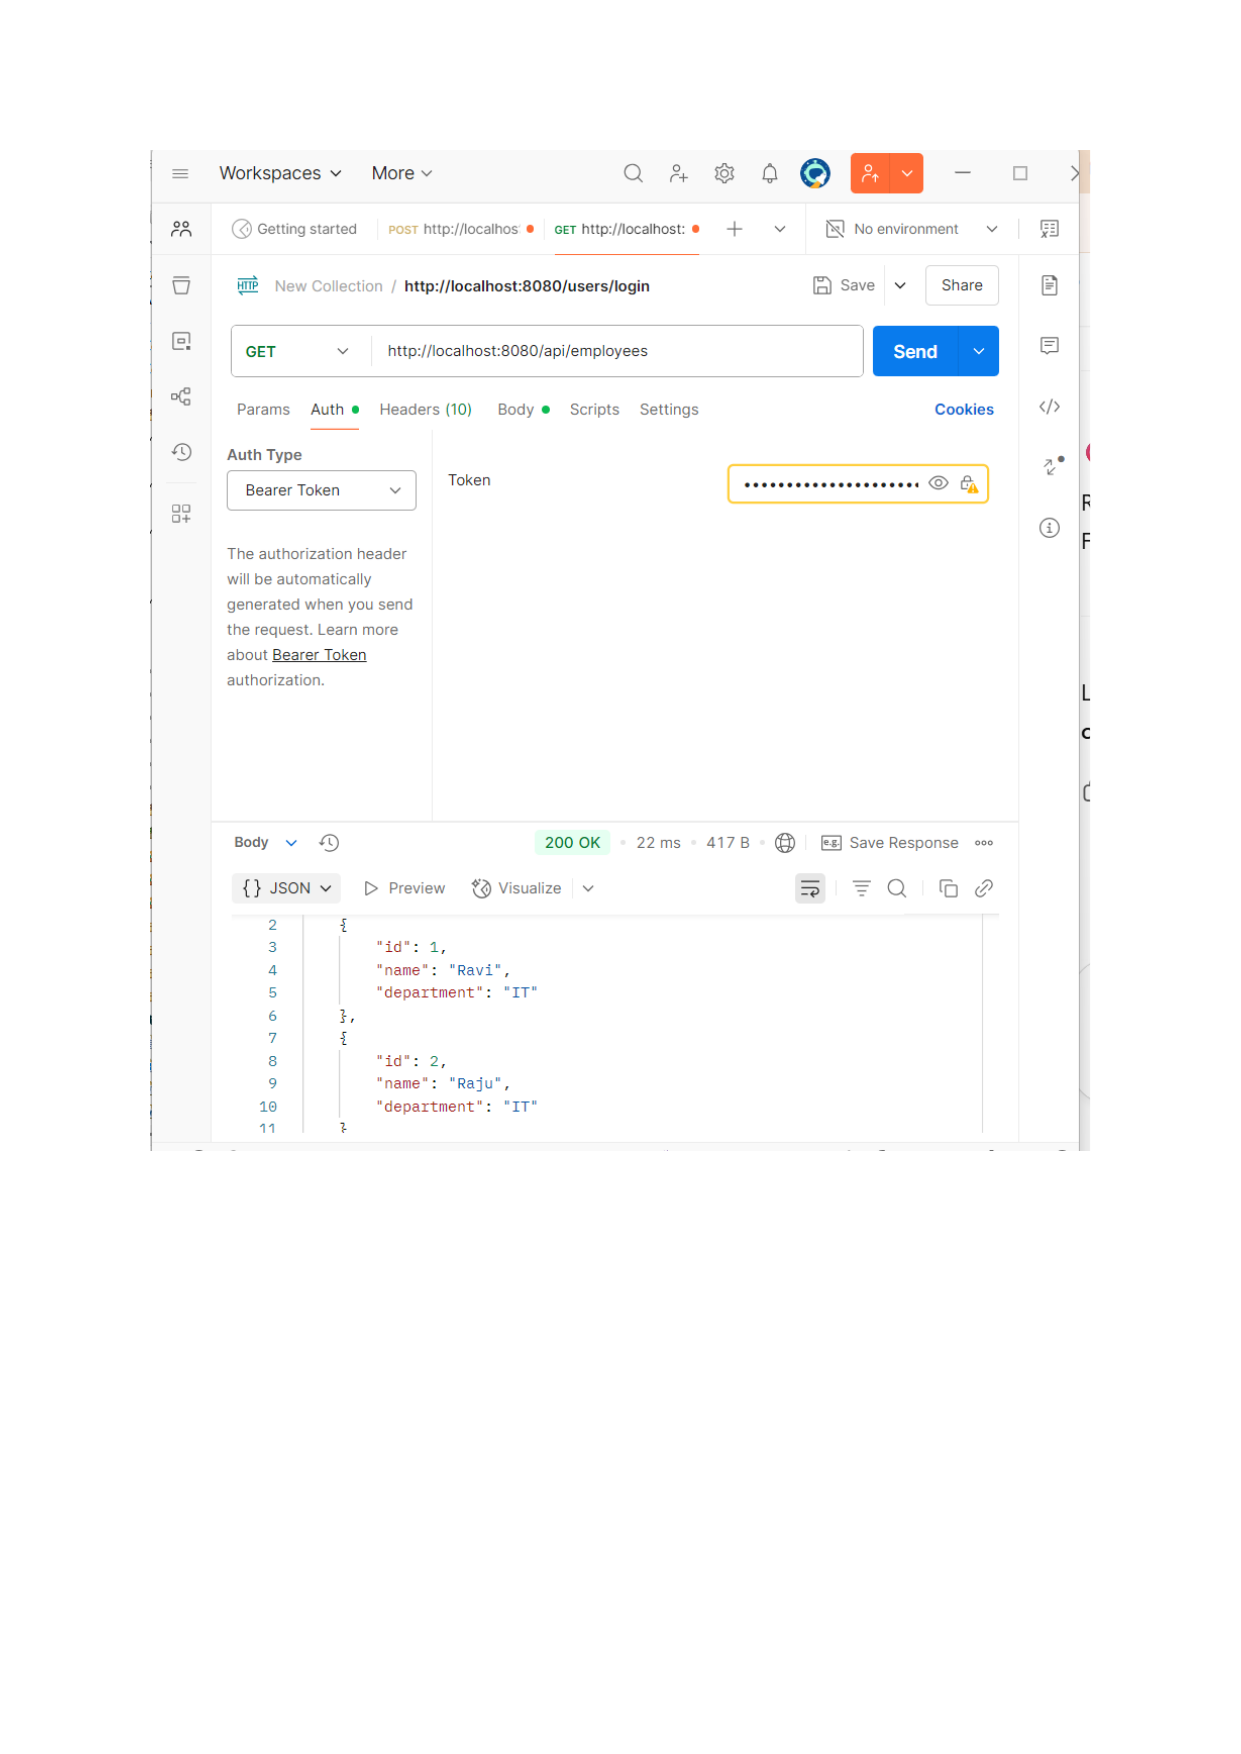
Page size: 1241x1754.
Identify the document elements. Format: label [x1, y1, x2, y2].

picture [150, 150, 1091, 1151]
